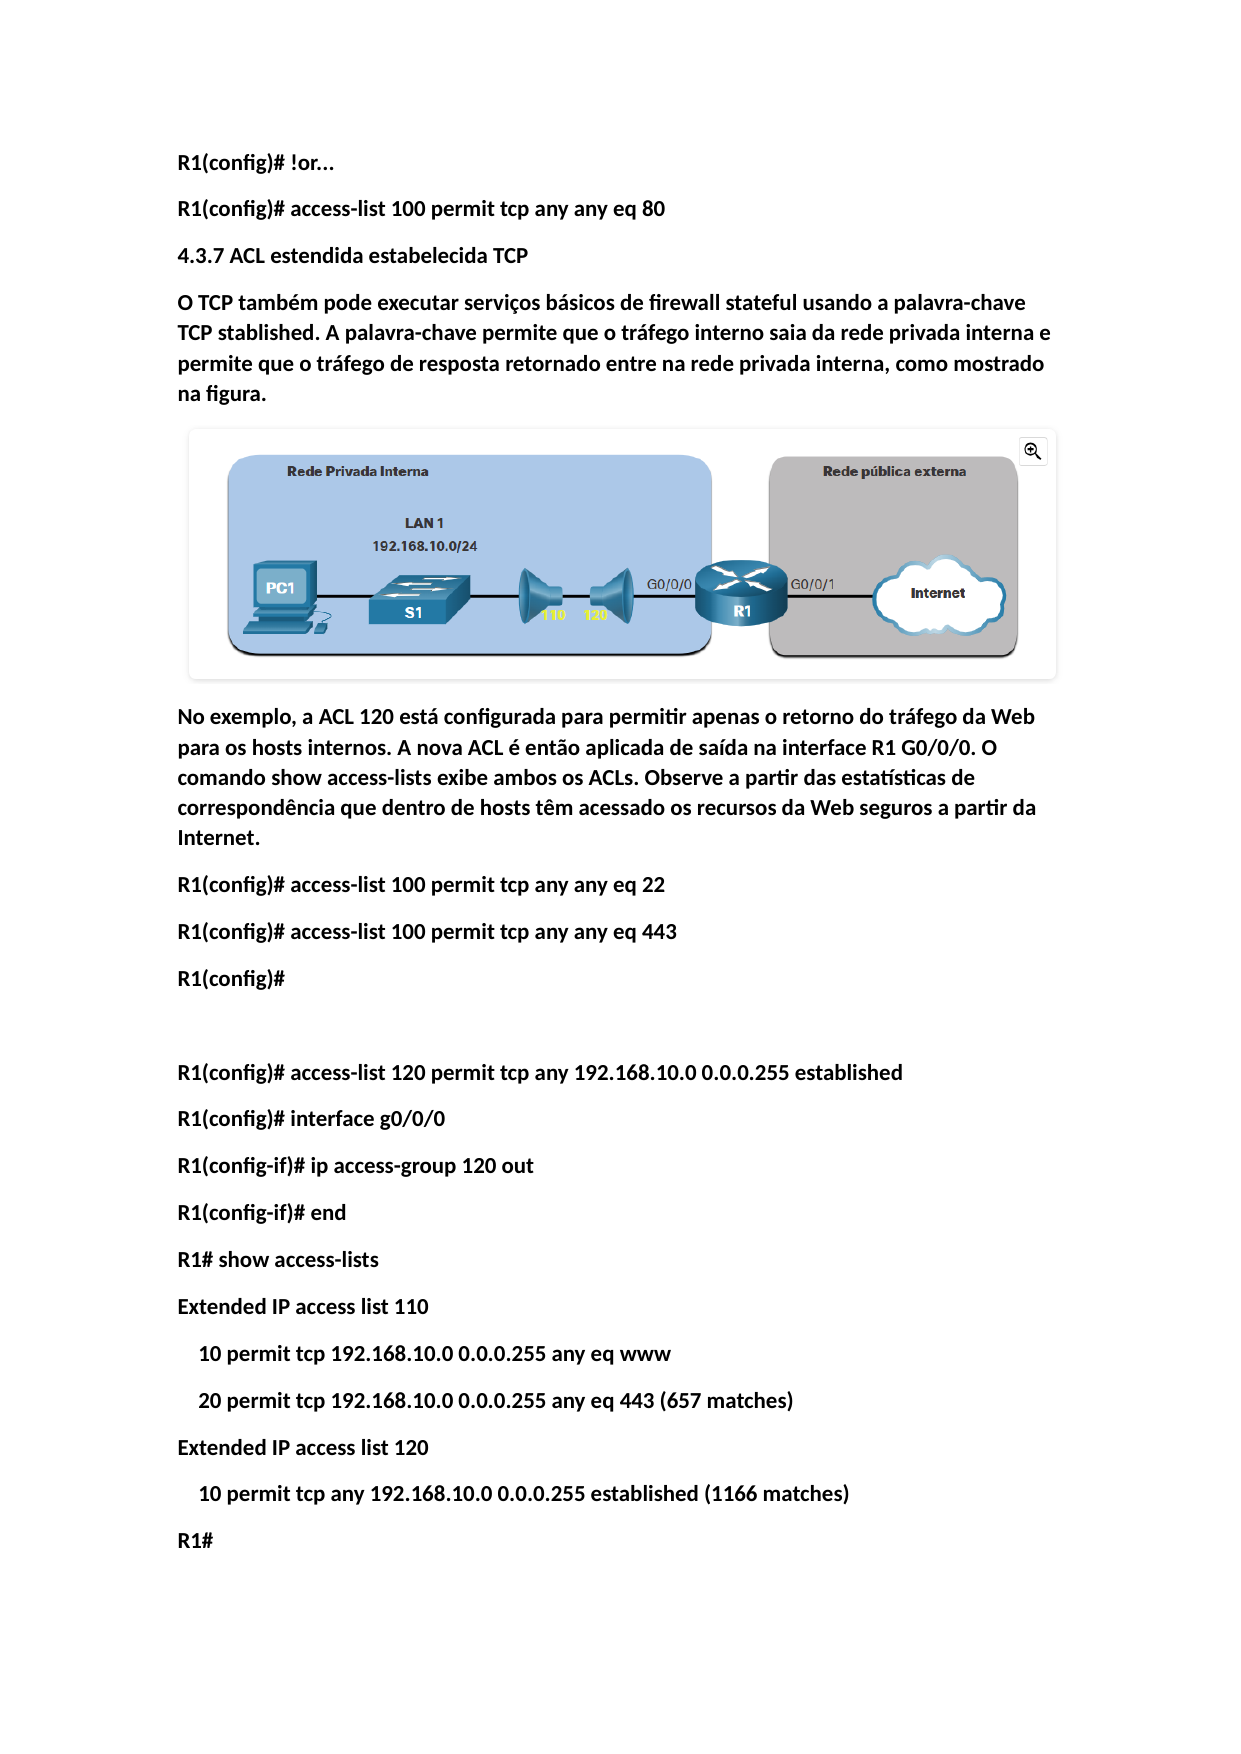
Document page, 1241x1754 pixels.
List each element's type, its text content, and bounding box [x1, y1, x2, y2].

text R1(config)# interface g0/0/0 [177, 1104, 1063, 1132]
text O TCP também pode executar serviços básicos de firewall stateful usando a palavra-chave TCP stablished. A palavra-chave permite que o tráfego interno saia da rede privada interna e permite que o tráfego de resposta retornado entre na rede privada interna, como mostrado na figura. [177, 288, 1063, 407]
text Extended IP access list 110 [177, 1292, 1063, 1320]
text 4.3.7 ACL estendida estabelecida TCP [177, 241, 1063, 269]
text R1# [177, 1526, 1063, 1554]
text R1(config)# access-list 100 permit tcp any any eq 443 [177, 917, 1063, 945]
text R1(config-if)# ip access-group 120 out [177, 1151, 1063, 1179]
text 10 permit tcp any 192.168.10.0 0.0.0.255 established (1166 matches) [177, 1479, 1063, 1507]
text No exemplo, a ACL 120 está configurada para permitir apenas o retorno do tráfego da Web para os hosts internos. A nova ACL é então aplicada de saída na interface R1 G0/0/0. O comando show access-lists exibe ambos os ACLs. Observe a partir das estatísticas de correspondência que dentro de hosts têm acessado os recursos da Web seguros a partir da Internet. [177, 702, 1063, 851]
text R1# show access-lists [177, 1245, 1063, 1273]
text R1(config-if)# end [177, 1198, 1063, 1226]
picture [177, 425, 1063, 684]
text 10 permit tcp 192.168.10.0 0.0.0.255 any eq www [177, 1339, 1063, 1367]
text R1(config)# [177, 964, 1063, 992]
text Extended IP access list 120 [177, 1433, 1063, 1461]
text R1(config)# !or... [177, 148, 1063, 176]
text 20 permit tcp 192.168.10.0 0.0.0.255 any eq 443 (657 matches) [177, 1386, 1063, 1414]
text R1(config)# access-list 120 permit tcp any 192.168.10.0 0.0.0.255 established [177, 1058, 1063, 1086]
text R1(config)# access-list 100 permit tcp any any eq 22 [177, 870, 1063, 898]
text R1(config)# access-list 100 permit tcp any any eq 80 [177, 194, 1063, 222]
